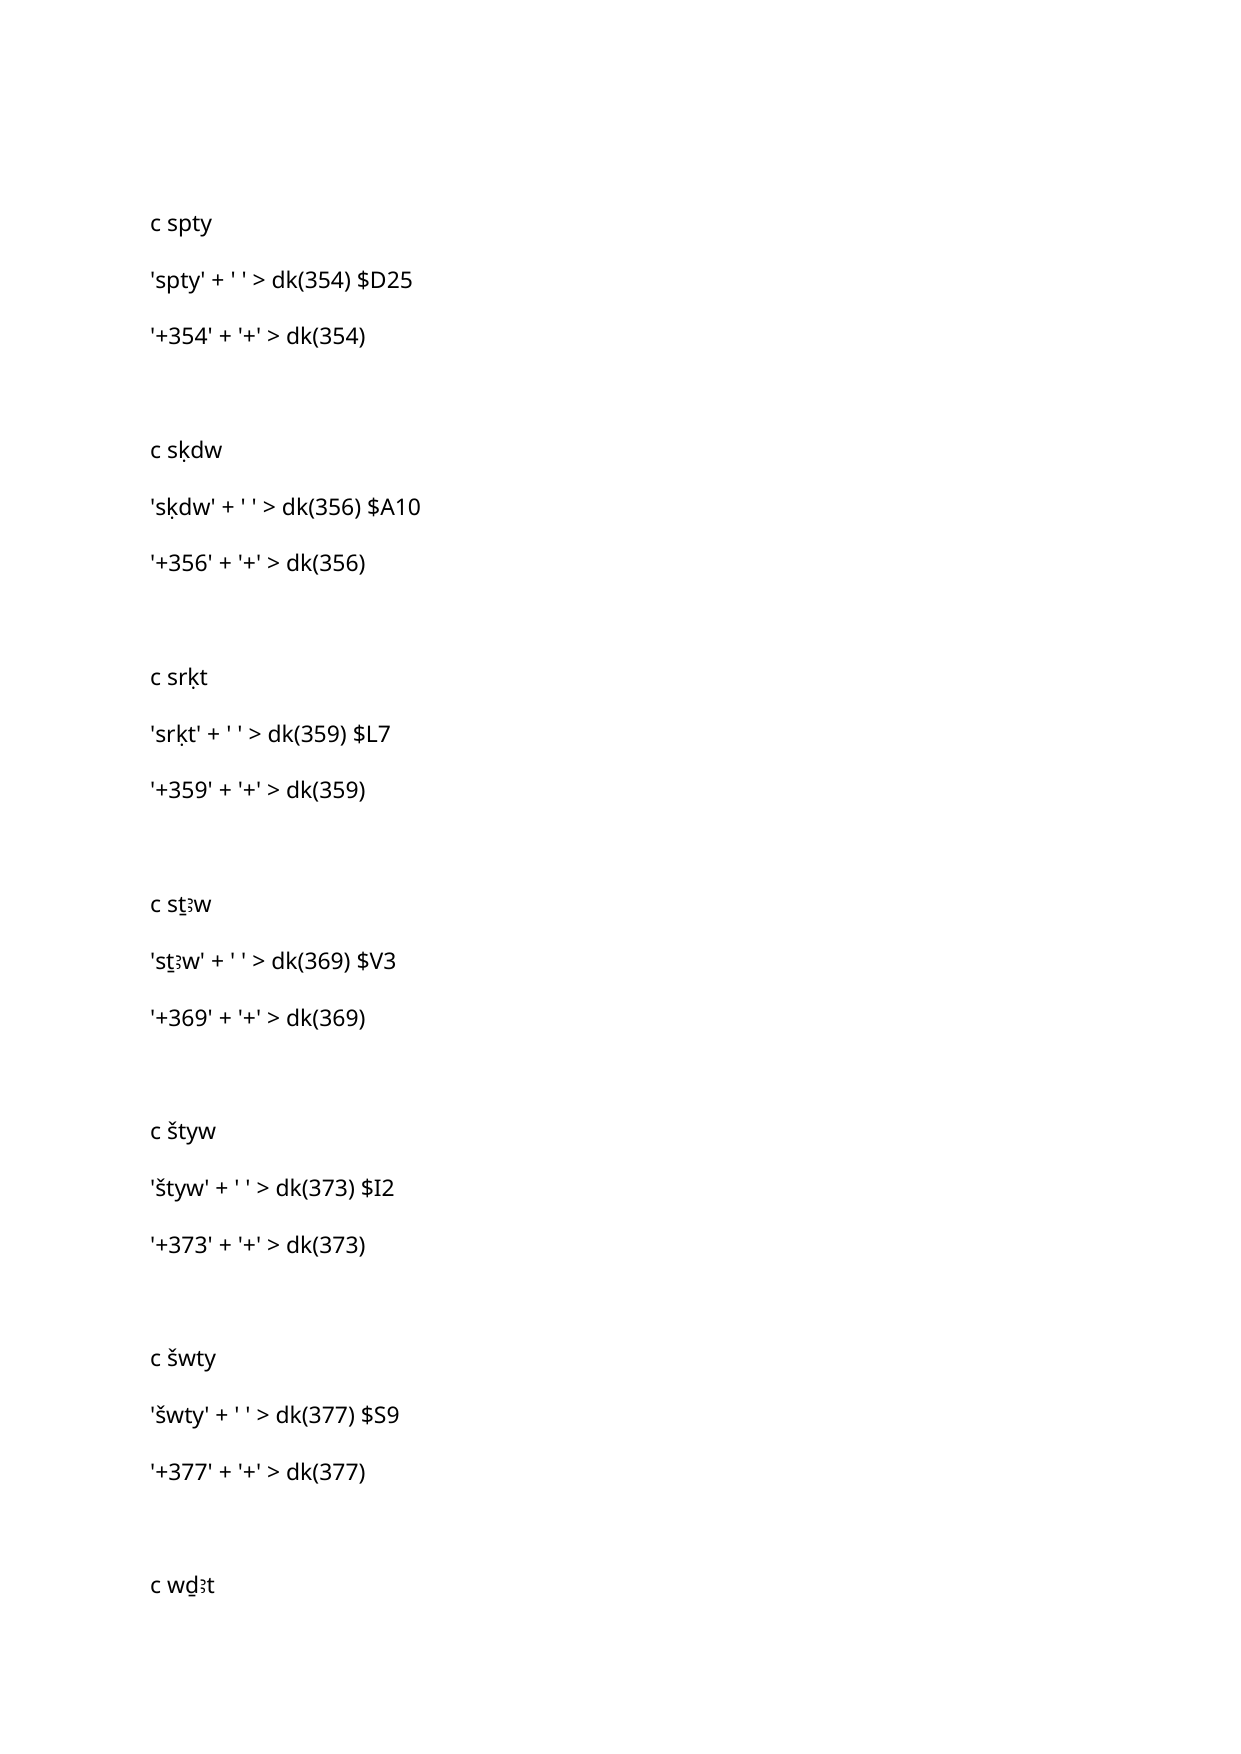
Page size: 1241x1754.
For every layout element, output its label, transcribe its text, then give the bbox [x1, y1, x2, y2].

text c štyw [150, 1115, 1090, 1146]
text 'spty' + ' ' > dk(354) $D25 [150, 263, 1090, 295]
text '+373' + '+' > dk(373) [150, 1229, 1090, 1260]
text 'srḳt' + ' ' > dk(359) $L7 [150, 718, 1090, 749]
text c srḳt [150, 661, 1090, 692]
text 'štyw' + ' ' > dk(373) $I2 [150, 1172, 1090, 1203]
text c spty [150, 207, 1090, 238]
text '+377' + '+' > dk(377) [150, 1456, 1090, 1487]
text '+356' + '+' > dk(356) [150, 547, 1090, 579]
text '+359' + '+' > dk(359) [150, 774, 1090, 806]
text c sḳdw [150, 434, 1090, 465]
text 'sṯꜣw' + ' ' > dk(369) $V3 [150, 945, 1090, 976]
text c šwty [150, 1342, 1090, 1373]
text c sṯꜣw [150, 888, 1090, 919]
text '+354' + '+' > dk(354) [150, 320, 1090, 352]
text '+369' + '+' > dk(369) [150, 1002, 1090, 1033]
text 'sḳdw' + ' ' > dk(356) $A10 [150, 491, 1090, 522]
text 'šwty' + ' ' > dk(377) $S9 [150, 1399, 1090, 1430]
text c wḏꜣt [150, 1569, 1090, 1601]
